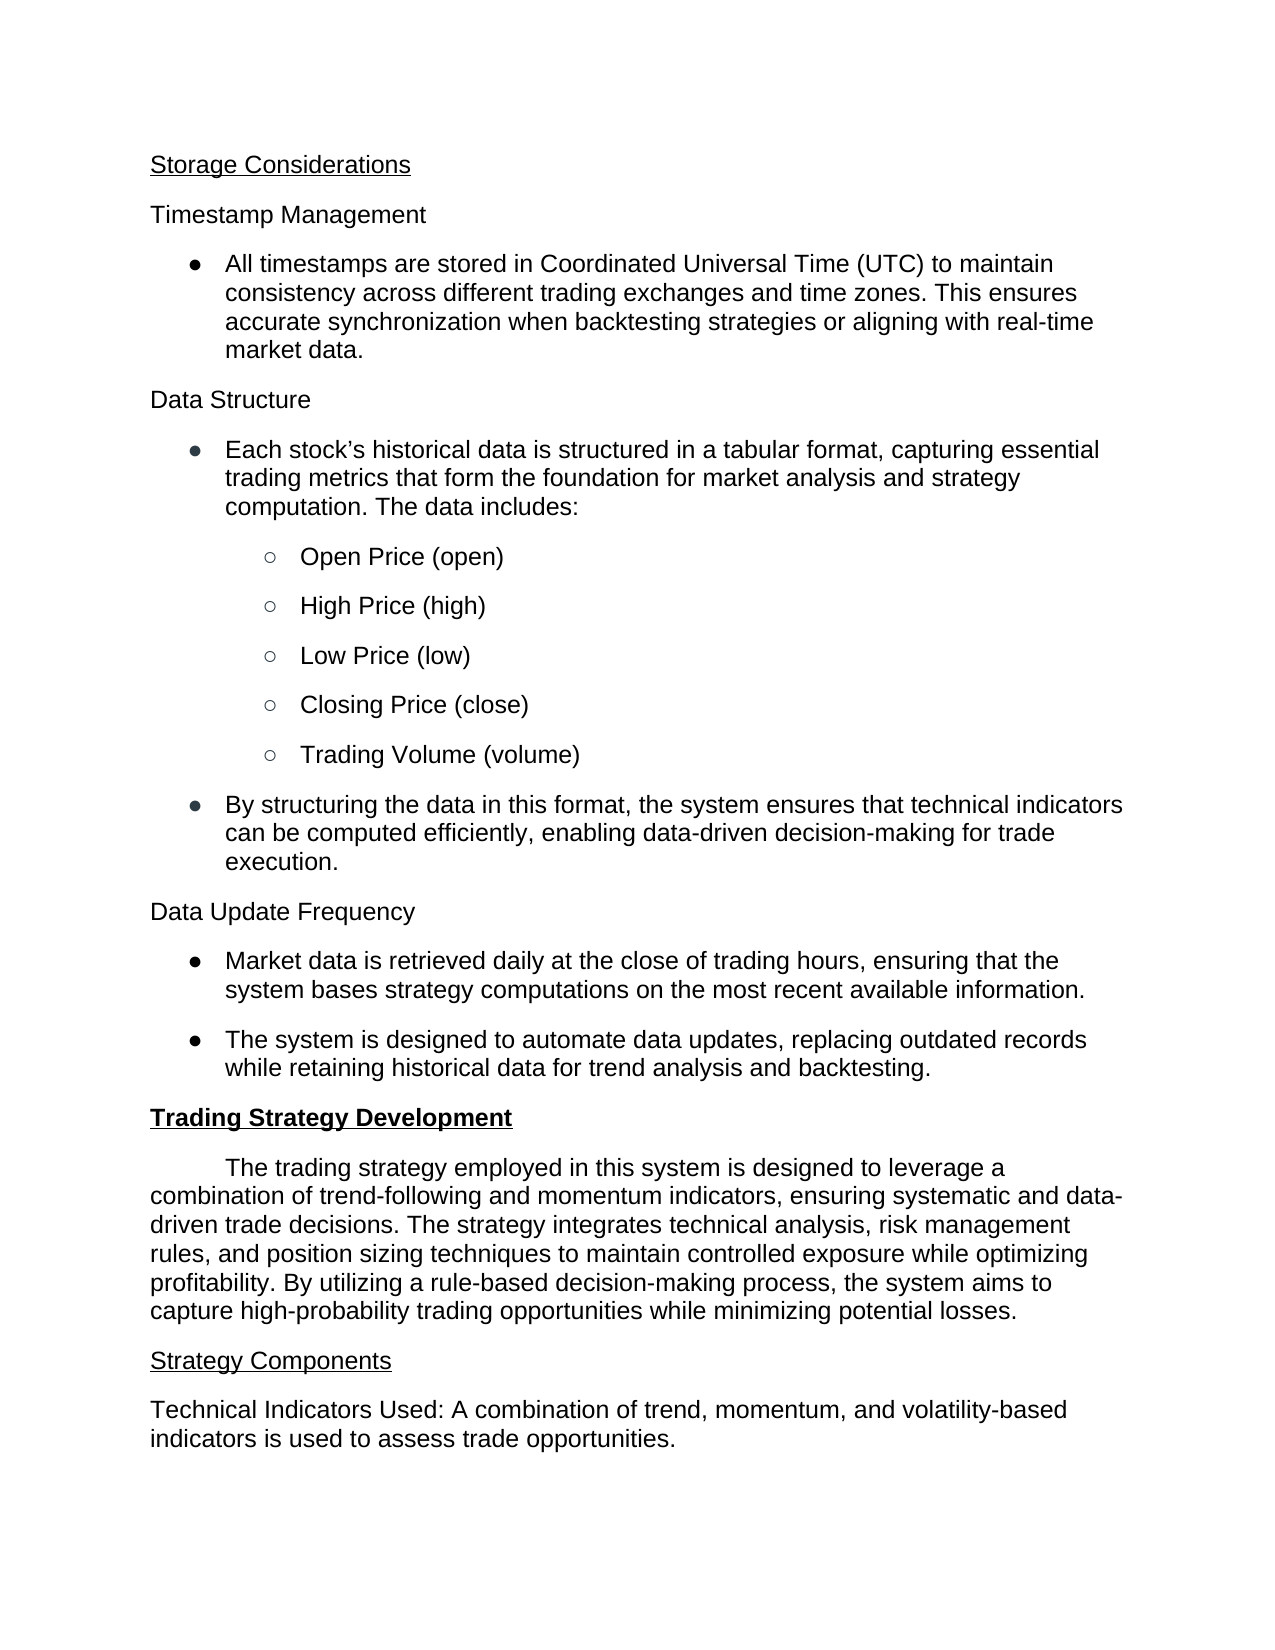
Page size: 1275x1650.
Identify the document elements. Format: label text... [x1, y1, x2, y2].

list By structuring the data in this format, the system ensures that technical indicators can be computed efficiently, enabling data-driven decision-making for trade execution. [187, 789, 1125, 876]
text Storage Considerations [150, 150, 1125, 179]
list High Price (high) [262, 591, 1125, 620]
text Timestamp Management [150, 199, 1125, 228]
list Open Price (open) [262, 542, 1125, 570]
list Low Price (low) [262, 641, 1125, 669]
list Each stock’s historical data is structured in a tabular format, capturing essential trading metrics that form the foundation for market analysis and strategy computation. The data includes: [187, 434, 1125, 521]
text Technical Indicators Used: A combination of trend, momentum, and volatility-based indicators is used to assess trade opportunities. [150, 1395, 1125, 1453]
list Closing Price (close) [262, 690, 1125, 719]
list Trading Volume (volume) [262, 740, 1125, 769]
text Strategy Components [150, 1346, 1125, 1374]
list Market data is retrieved daily at the close of trading hours, ensuring that the system bases strategy computations on the most recent available information. [187, 946, 1125, 1004]
text The trading strategy employed in this system is designed to leverage a combination of trend-following and momentum indicators, ensuring systematic and data-driven trade decisions. The strategy integrates technical analysis, risk management rules, and position sizing techniques to maintain controlled exposure while optimizing profitability. By utilizing a rule-based decision-making process, the system aims to capture high-probability trading opportunities while minimizing potential losses. [150, 1152, 1125, 1325]
list All timestamps are stored in Coordinated Universal Time (UTC) to maintain consistency across different trading exchanges and time zones. This ensures accurate synchronization when backtesting strategies or aligning with real-time market data. [187, 249, 1125, 364]
text Data Structure [150, 385, 1125, 414]
text Trading Strategy Development [150, 1103, 1125, 1132]
text Data Update Frequency [150, 897, 1125, 925]
list The system is designed to automate data updates, replacing outdated records while retaining historical data for trend analysis and backtesting. [187, 1024, 1125, 1082]
